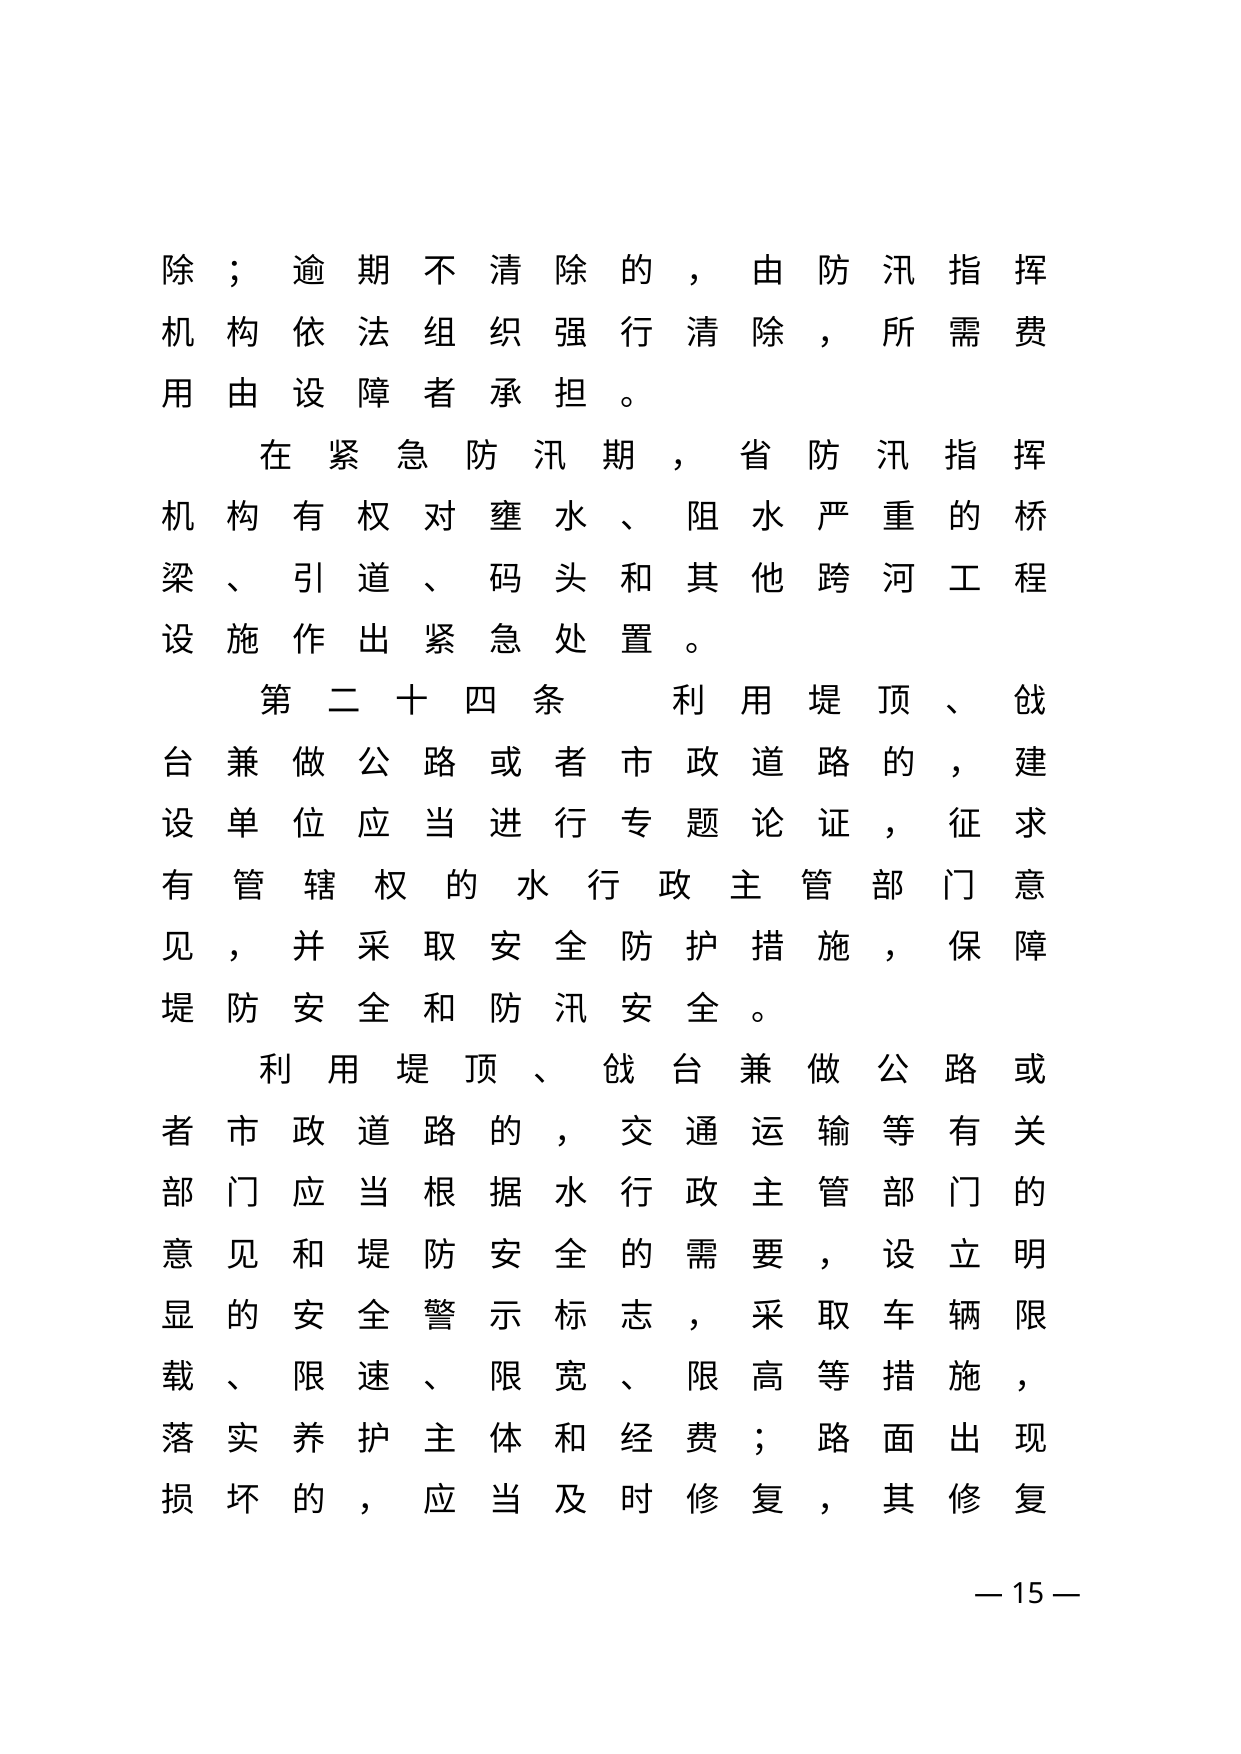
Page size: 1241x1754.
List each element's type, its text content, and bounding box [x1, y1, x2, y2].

text 第二十四条 利用堤顶、戗台兼做公路或者市政道路的，建设单位应当进行专题论证，征求有管辖权的水行政主管部门意见，并采取安全防护措施，保障堤防安全和防汛安全。 [161, 668, 1079, 1036]
text 在紧急防汛期，省防汛指挥机构有权对壅水、阻水严重的桥梁、引道、码头和其他跨河工程设施作出紧急处置。 [161, 422, 1079, 668]
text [161, 1036, 1079, 1528]
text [161, 237, 1079, 422]
